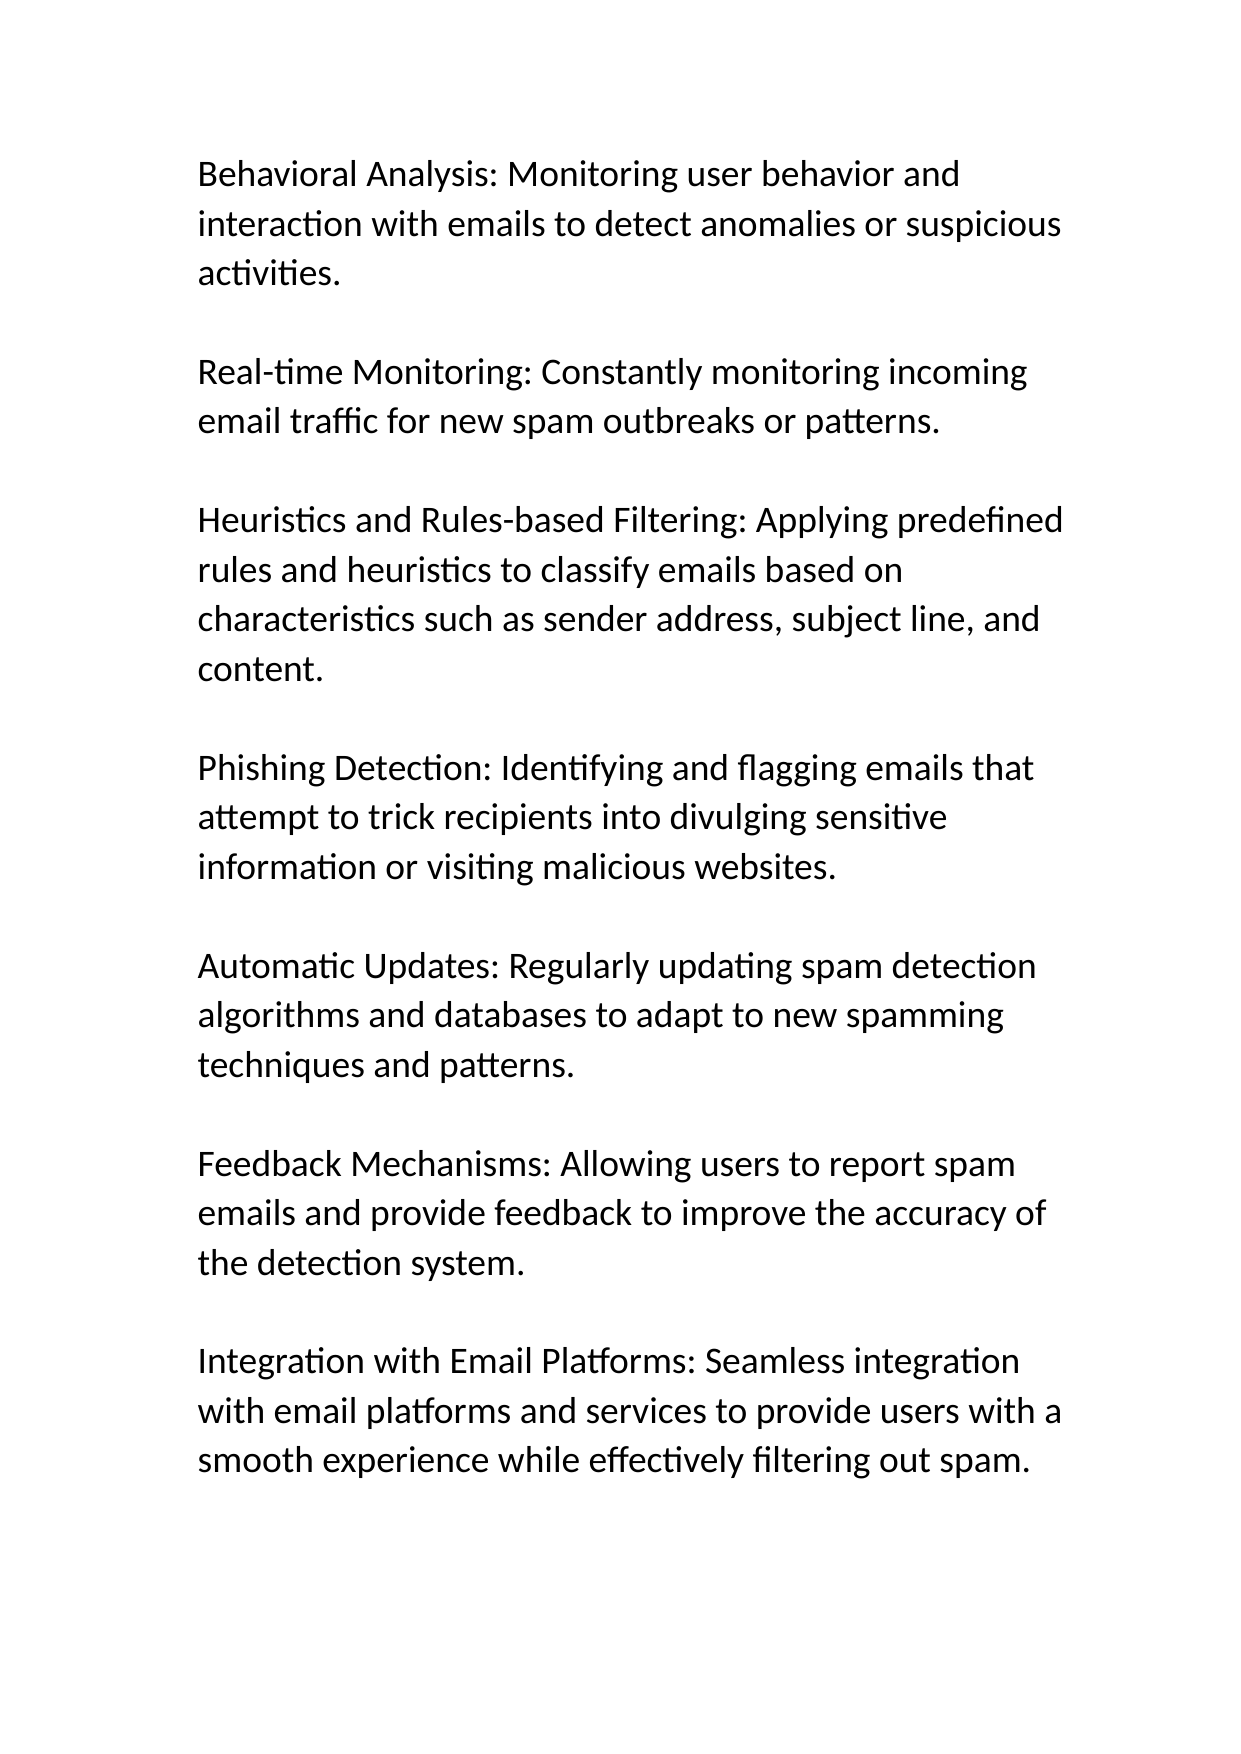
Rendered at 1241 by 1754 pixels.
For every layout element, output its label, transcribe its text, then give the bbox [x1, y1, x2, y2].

list Feedback Mechanisms: Allowing users to report spam emails and provide feedback to improve the accuracy of the detection system. [197, 1139, 1090, 1284]
list Real-time Monitoring: Constantly monitoring incoming email traffic for new spam outbreaks or patterns. [197, 348, 1090, 443]
list Integration with Email Platforms: Seamless integration with email platforms and services to provide users with a smooth experience while effectively filtering out spam. [197, 1337, 1090, 1482]
list Automatic Updates: Regularly updating spam detection algorithms and databases to adapt to new spamming techniques and patterns. [197, 942, 1090, 1086]
list Behavioral Analysis: Monitoring user behavior and interaction with emails to detect anomalies or suspicious activities. [197, 150, 1090, 295]
list Phishing Detection: Identifying and flagging emails that attempt to trick recipients into divulging sensitive information or visiting malicious websites. [197, 744, 1090, 888]
list Heuristics and Rules-based Filtering: Applying predefined rules and heuristics to classify emails based on characteristics such as sender address, subject line, and content. [197, 496, 1090, 691]
